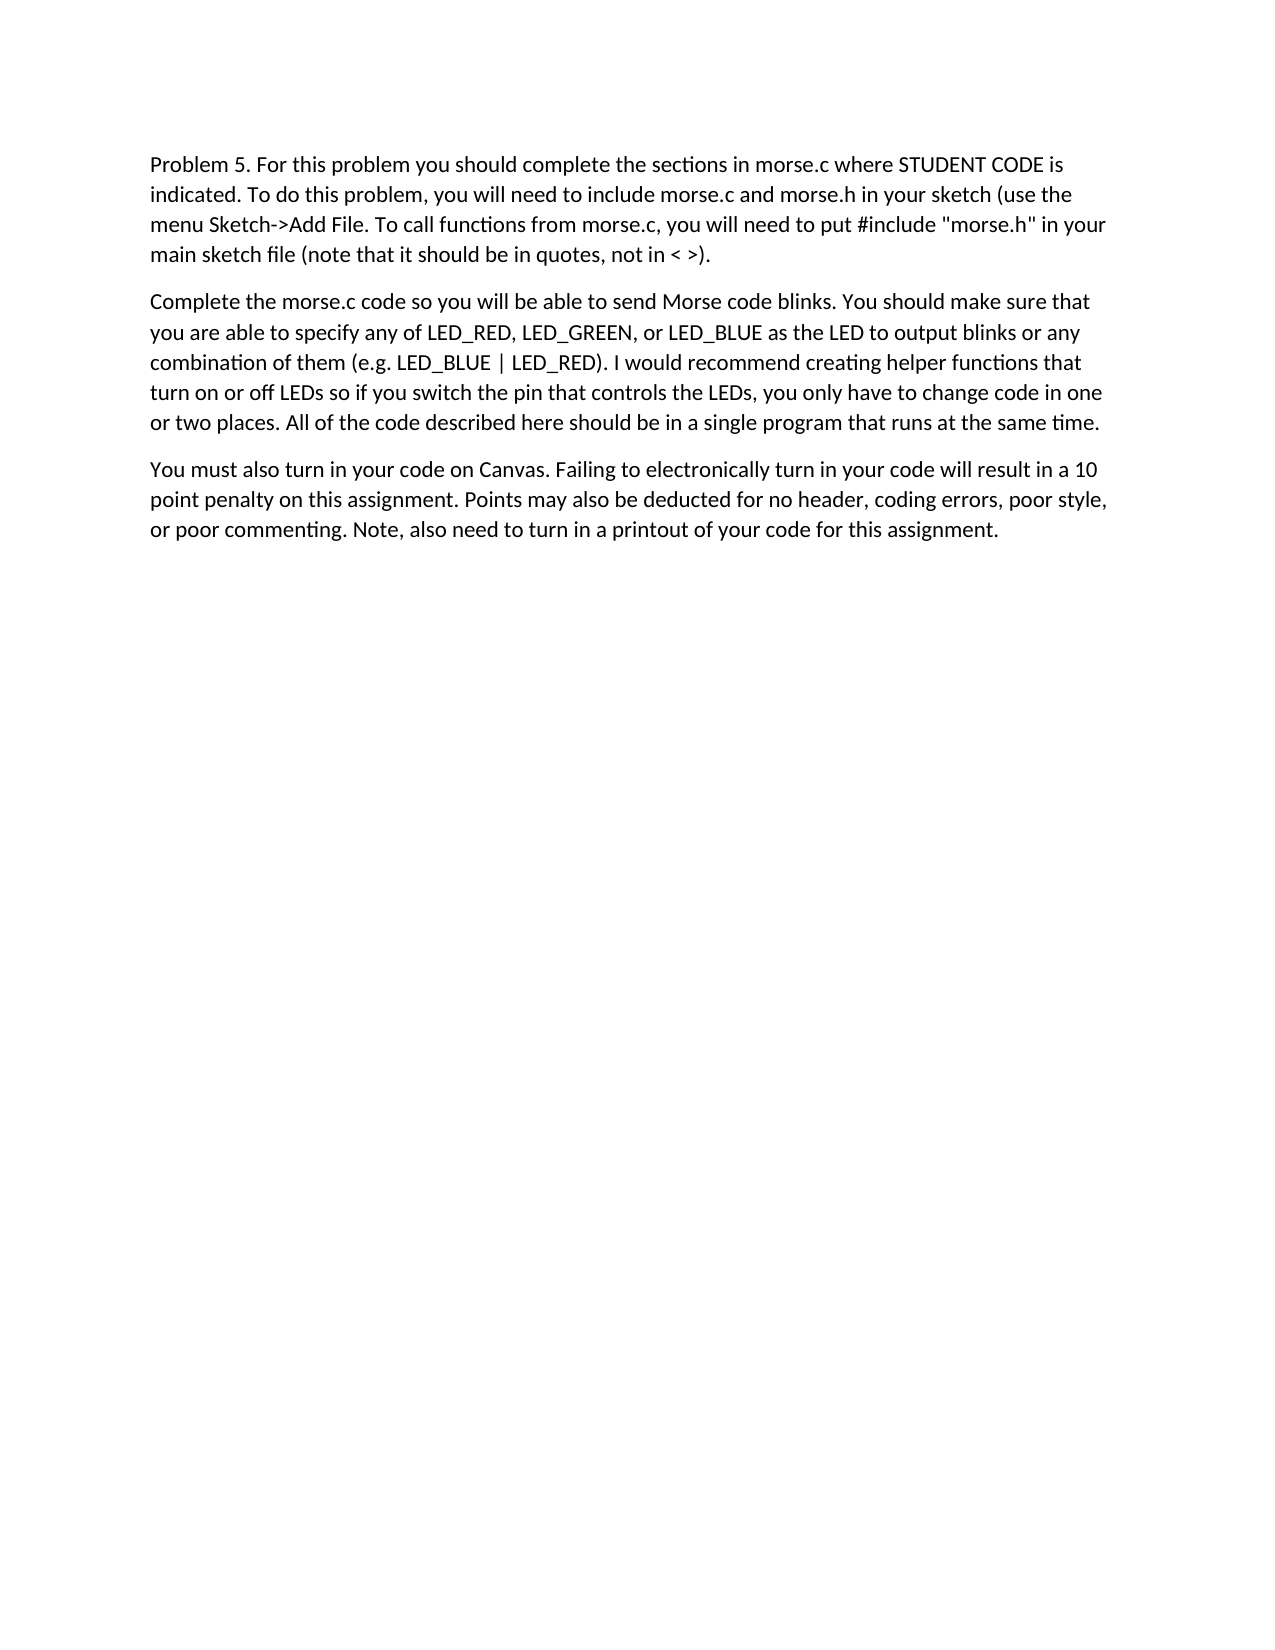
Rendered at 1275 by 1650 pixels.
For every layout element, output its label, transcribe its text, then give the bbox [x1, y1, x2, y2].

text Complete the morse.c code so you will be able to send Morse code blinks. You should make sure that you are able to specify any of LED_RED, LED_GREEN, or LED_BLUE as the LED to output blinks or any combination of them (e.g. LED_BLUE | LED_RED). I would recommend creating helper functions that turn on or off LEDs so if you switch the pin that controls the LEDs, you only have to change code in one or two places. All of the code described here should be in a single program that runs at the same time. [150, 287, 1125, 436]
text You must also turn in your code on Canvas. Failing to electronically turn in your code will result in a 10 point penalty on this assignment. Points may also be deducted for no header, coding errors, poor style, or poor commenting. Note, also need to turn in a printout of your code for this assignment. [150, 455, 1125, 544]
text Problem 5. For this problem you should complete the sections in morse.c where STUDENT CODE is indicated. To do this problem, you will need to include morse.c and morse.h in your sketch (use the menu Sketch->Add File. To call functions from morse.c, you will need to put #include "morse.h" in your main sketch file (note that it should be in quotes, not in < >). [150, 150, 1125, 269]
